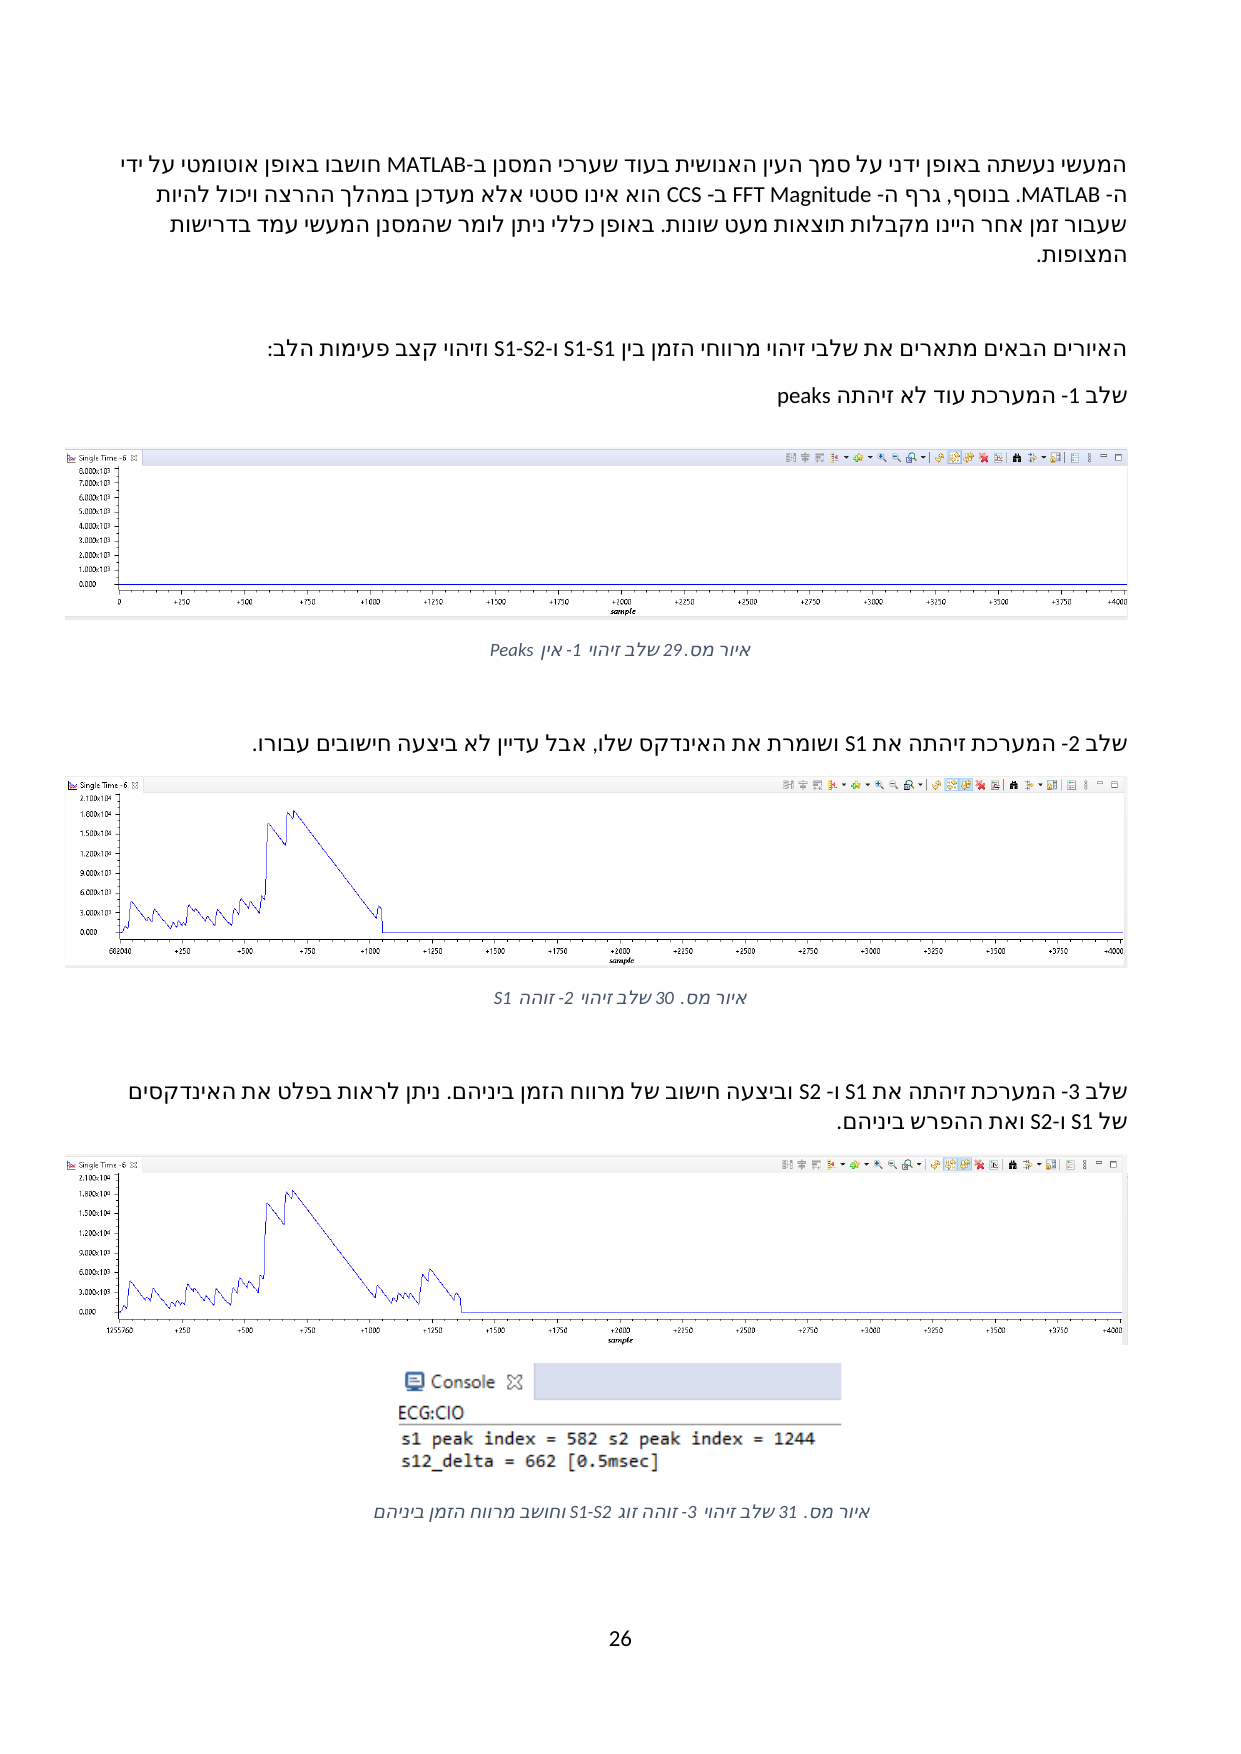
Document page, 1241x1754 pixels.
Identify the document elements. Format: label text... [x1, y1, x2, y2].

text שלב 2- המערכת זיהתה את S1 ושומרת את האינדקס שלו, אבל עדיין לא ביצעה חישובים עבורו. [112, 729, 1128, 757]
text איור מס.29 שלב זיהוי 1- אין Peaks [112, 638, 1128, 661]
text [112, 150, 1128, 269]
picture [398, 1363, 842, 1482]
text איור מס. 31 שלב זיהוי 3- זוהה זוג S1-S2 וחושב מרווח הזמן ביניהם [112, 1501, 1128, 1523]
text האיורים הבאים מתארים את שלבי זיהוי מרווחי הזמן בין S1-S1 ו-S1-S2 וזיהוי קצב פעימות הלב: [112, 334, 1128, 362]
text איור מס. 30 שלב זיהוי 2- זוהה S1 [112, 987, 1128, 1009]
picture [64, 447, 1128, 620]
text שלב 1- המערכת עוד לא זיהתה peaks [112, 381, 1128, 409]
text שלב 3- המערכת זיהתה את S1 ו- S2 וביצעה חישוב של מרווח הזמן ביניהם. ניתן לראות בפלט את האינדקסים של S1 ו-S2 ואת ההפרש ביניהם. [112, 1077, 1128, 1135]
picture [64, 1154, 1128, 1345]
picture [64, 776, 1128, 968]
